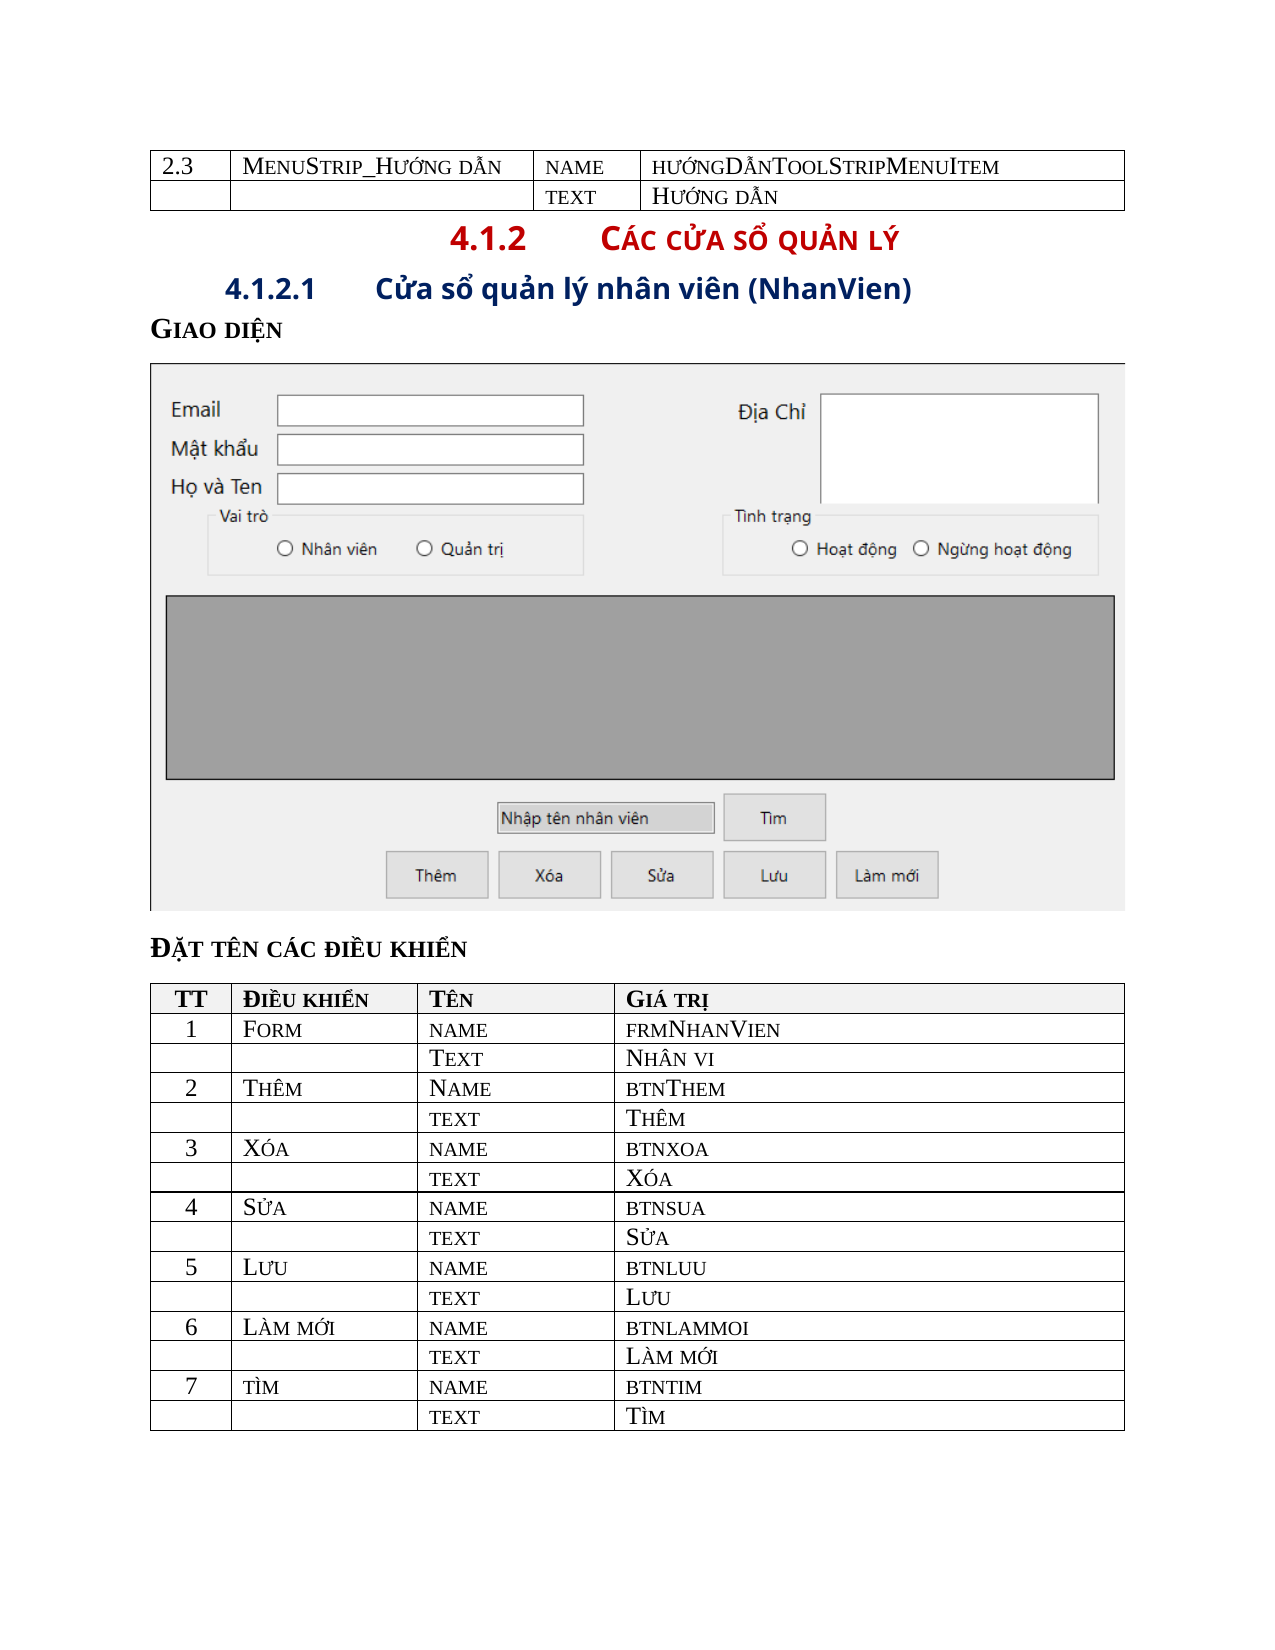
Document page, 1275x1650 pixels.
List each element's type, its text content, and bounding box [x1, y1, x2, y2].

table_cell [151, 1163, 231, 1191]
table_cell Lưu [232, 1252, 417, 1281]
table_cell [232, 1341, 417, 1370]
table_cell Text [418, 1044, 614, 1072]
table_cell [232, 1103, 417, 1132]
table_cell MenuStrip_Hướng dẫn [231, 151, 533, 180]
table_cell name [418, 1252, 614, 1281]
table_cell 2.3 [151, 151, 230, 180]
table_cell btnxoa [615, 1133, 1124, 1162]
table_cell Xóa [615, 1163, 1124, 1191]
table_cell 2 [151, 1073, 231, 1102]
table_cell name [534, 151, 640, 180]
table_cell Tìm [615, 1401, 1124, 1430]
table_cell [232, 1222, 417, 1251]
table_cell name [418, 1371, 614, 1400]
table_cell Làm mới [615, 1341, 1124, 1370]
table_cell 6 [151, 1312, 231, 1340]
table_cell [232, 1401, 417, 1430]
table_cell 1 [151, 1014, 231, 1042]
table_cell [232, 1163, 417, 1191]
table_cell Sửa [615, 1222, 1124, 1251]
table_cell Hướng dẫn [641, 181, 1124, 209]
table_cell [151, 1222, 231, 1251]
table_cell btntim [615, 1371, 1124, 1400]
table_cell 4 [151, 1193, 231, 1221]
table_cell text [534, 181, 640, 209]
text Giao diện [150, 311, 1125, 344]
table_cell [232, 1044, 417, 1072]
table_cell name [418, 1312, 614, 1340]
text Đặt tên các điều khiển [150, 930, 1125, 964]
table_cell text [418, 1341, 614, 1370]
table_cell frmNhanVien [615, 1014, 1124, 1042]
table_header TT [151, 984, 231, 1013]
table_cell Lưu [615, 1282, 1124, 1311]
table_header Giá trị [615, 984, 1124, 1013]
table_cell text [418, 1103, 614, 1132]
table_cell Làm mới [232, 1312, 417, 1340]
table_cell 5 [151, 1252, 231, 1281]
table_cell tìm [232, 1371, 417, 1400]
table_cell Sửa [232, 1193, 417, 1221]
table_cell 3 [151, 1133, 231, 1162]
table_cell Form [232, 1014, 417, 1042]
table_cell [232, 1282, 417, 1311]
table_cell Xóa [232, 1133, 417, 1162]
table_cell Thêm [232, 1073, 417, 1102]
table_cell btnluu [615, 1252, 1124, 1281]
table_cell [151, 181, 230, 209]
table_cell name [418, 1133, 614, 1162]
table_cell text [418, 1222, 614, 1251]
table_cell [151, 1282, 231, 1311]
table_cell name [418, 1193, 614, 1221]
table_cell text [418, 1282, 614, 1311]
picture [150, 363, 1125, 911]
table_cell btnsua [615, 1193, 1124, 1221]
table_cell [151, 1341, 231, 1370]
table_cell Nhân vi [615, 1044, 1124, 1072]
table_cell text [418, 1401, 614, 1430]
table_cell [231, 181, 533, 209]
subtitle Các cửa sổ quản lý [450, 215, 1125, 260]
table_header Điều khiển [232, 984, 417, 1013]
table_cell [151, 1103, 231, 1132]
table_cell [151, 1401, 231, 1430]
table_cell btnlammoi [615, 1312, 1124, 1340]
table_cell text [418, 1163, 614, 1191]
table_cell name [418, 1014, 614, 1042]
table_cell [151, 1044, 231, 1072]
table_cell 7 [151, 1371, 231, 1400]
subtitle Cửa sổ quản lý nhân viên (NhanVien) [225, 268, 1125, 308]
table_header Tên [418, 984, 614, 1013]
table_cell Thêm [615, 1103, 1124, 1132]
table_cell hướngDẫnToolStripMenuItem [641, 151, 1124, 180]
table_cell btnThem [615, 1073, 1124, 1102]
table_cell Name [418, 1073, 614, 1102]
